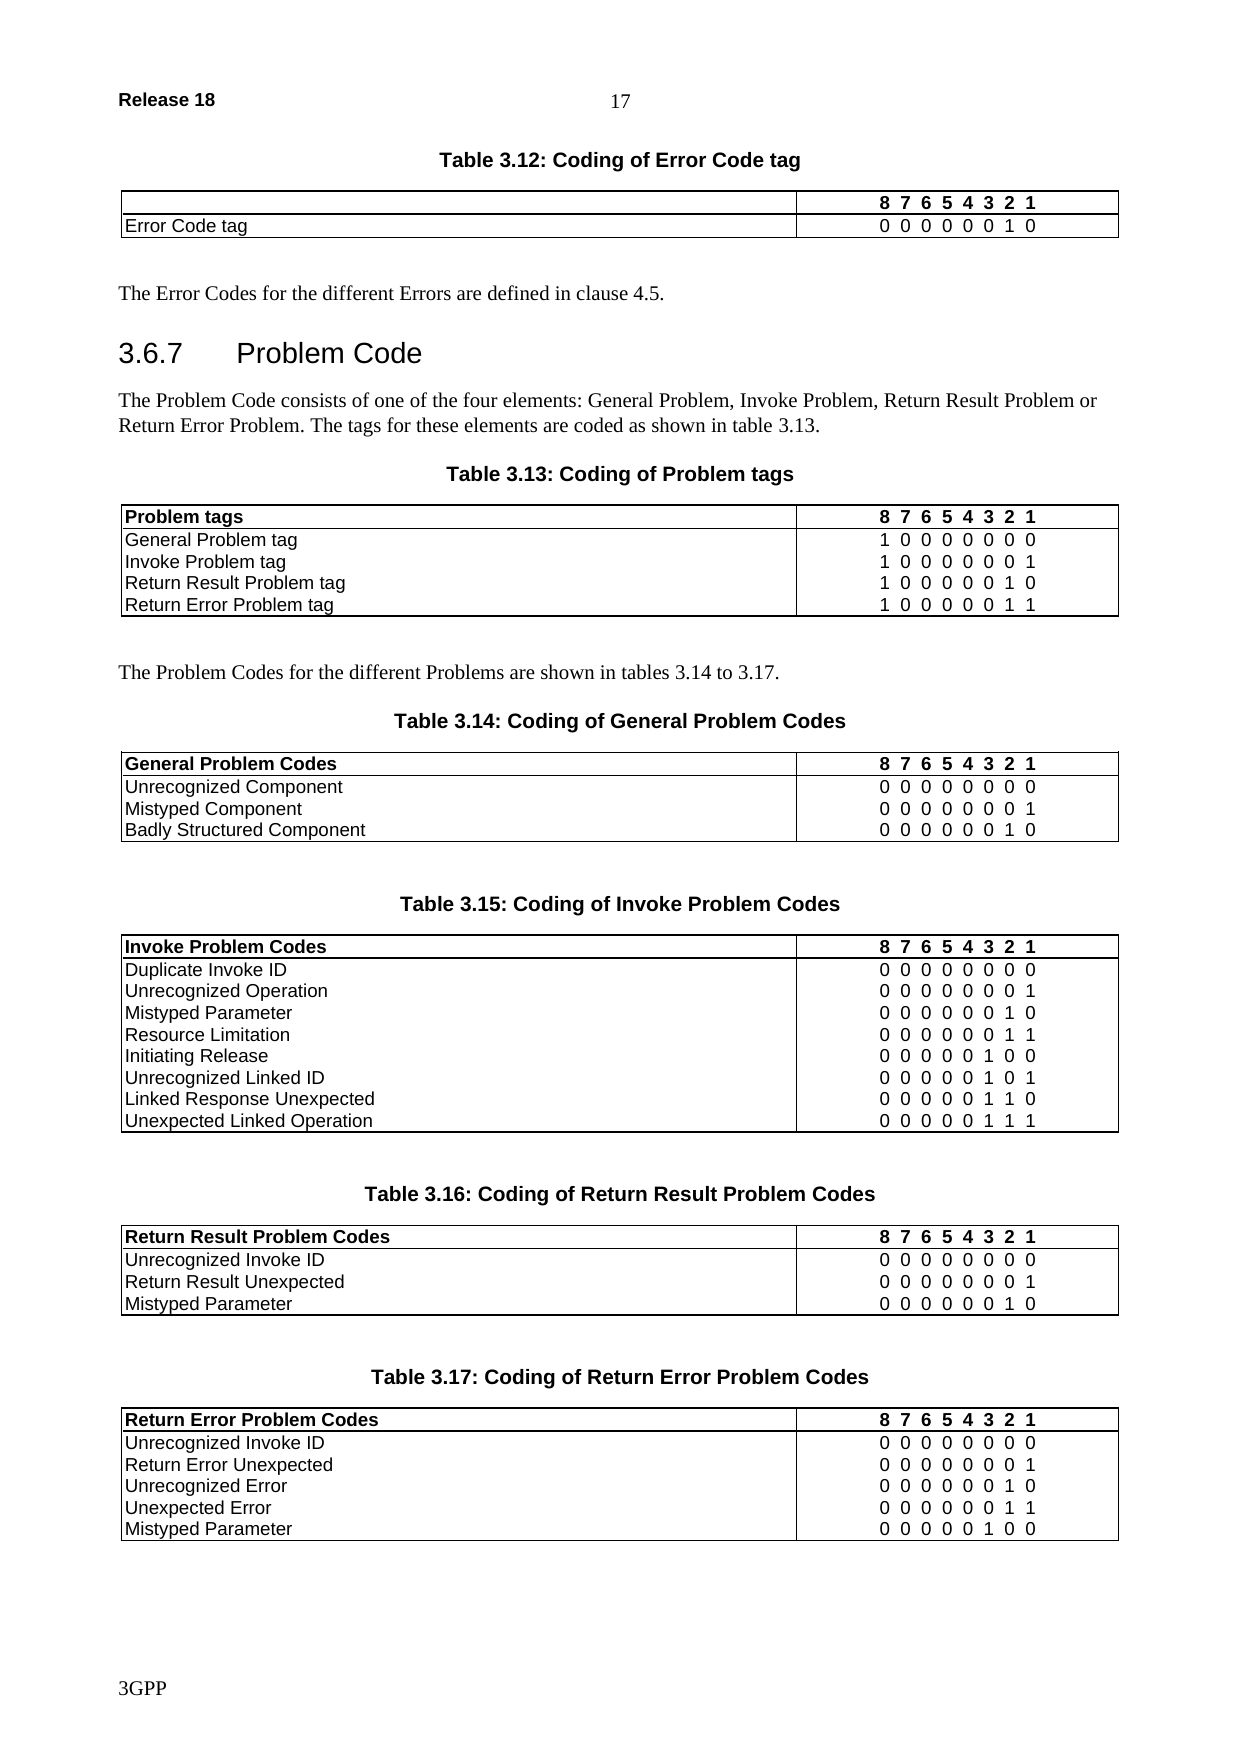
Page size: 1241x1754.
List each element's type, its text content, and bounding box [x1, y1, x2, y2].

table_cell 1 0 0 0 0 0 1 1 [797, 594, 1118, 615]
table_cell 1 0 0 0 0 0 1 0 [797, 572, 1118, 594]
table_cell 0 0 0 0 0 1 0 0 [797, 1045, 1118, 1067]
table_cell 0 0 0 0 0 1 0 0 [797, 1518, 1118, 1540]
table_header 8 7 6 5 4 3 2 1 [797, 1226, 1118, 1248]
table_cell Unrecognized Linked ID [122, 1067, 796, 1088]
table_cell 0 0 0 0 0 1 1 0 [797, 1088, 1118, 1110]
table_cell 0 0 0 0 0 0 1 1 [797, 1024, 1118, 1045]
table_cell 1 0 0 0 0 0 0 1 [797, 551, 1118, 572]
table_cell Unexpected Linked Operation [122, 1110, 796, 1131]
table_cell 0 0 0 0 0 0 0 0 [797, 1249, 1118, 1271]
table_header 8 7 6 5 4 3 2 1 [797, 753, 1118, 774]
table_cell Unrecognized Component [122, 776, 796, 798]
table_cell 0 0 0 0 0 0 1 0 [797, 1002, 1118, 1023]
table_cell 0 0 0 0 0 0 0 1 [797, 980, 1118, 1002]
text The Error Codes for the different Errors are defined in clause 4.5. [118, 281, 1122, 305]
text Table 3.13: Coding of Problem tags [118, 462, 1122, 486]
table_cell Initiating Release [122, 1045, 796, 1067]
table_cell Unrecognized Error [122, 1475, 796, 1497]
table_cell Unexpected Error [122, 1497, 796, 1518]
table_cell Linked Response Unexpected [122, 1088, 796, 1110]
table_header Problem tags [122, 506, 796, 527]
table_cell Badly Structured Component [122, 819, 796, 841]
table_cell 0 0 0 0 0 0 1 0 [797, 1293, 1118, 1314]
table_cell 0 0 0 0 0 0 1 0 [797, 215, 1118, 236]
table_cell Return Result Problem tag [122, 572, 796, 594]
table_cell 0 0 0 0 0 0 0 0 [797, 959, 1118, 980]
table_header 8 7 6 5 4 3 2 1 [797, 936, 1118, 957]
text Table 3.16: Coding of Return Result Problem Codes [118, 1182, 1122, 1206]
table_cell Mistyped Component [122, 798, 796, 819]
table_header Return Error Problem Codes [122, 1409, 796, 1430]
table_cell Duplicate Invoke ID [122, 958, 796, 980]
text Table 3.12: Coding of Error Code tag [118, 147, 1122, 171]
table_cell Return Error Unexpected [122, 1454, 796, 1475]
table_cell Return Result Unexpected [122, 1271, 796, 1292]
table_cell Mistyped Parameter [122, 1518, 796, 1540]
table_cell 0 0 0 0 0 0 1 0 [797, 819, 1118, 841]
table_cell Resource Limitation [122, 1024, 796, 1045]
text Table 3.14: Coding of General Problem Codes [118, 709, 1122, 733]
table_cell Mistyped Parameter [122, 1002, 796, 1023]
text The Problem Code consists of one of the four elements: General Problem, Invoke Problem, Return Result Problem or Return Error Problem. The tags for these elements are coded as shown in table 3.13. [118, 388, 1122, 437]
table_header 8 7 6 5 4 3 2 1 [797, 192, 1118, 213]
table_cell 0 0 0 0 0 1 1 1 [797, 1110, 1118, 1131]
table_cell 0 0 0 0 0 0 0 1 [797, 798, 1118, 819]
table_cell 0 0 0 0 0 0 0 0 [797, 1432, 1118, 1453]
table_cell 0 0 0 0 0 1 0 1 [797, 1067, 1118, 1088]
text The Problem Codes for the different Problems are shown in tables 3.14 to 3.17. [118, 659, 1122, 684]
text Table 3.17: Coding of Return Error Problem Codes [118, 1364, 1122, 1388]
table_cell 0 0 0 0 0 0 1 1 [797, 1497, 1118, 1518]
table_cell Mistyped Parameter [122, 1293, 796, 1314]
table_header General Problem Codes [122, 753, 796, 774]
table_cell 0 0 0 0 0 0 0 0 [797, 776, 1118, 798]
subtitle 3.6.7 Problem Code [118, 336, 1122, 370]
table_header [122, 192, 796, 213]
table_header 8 7 6 5 4 3 2 1 [797, 506, 1118, 527]
table_cell Invoke Problem tag [122, 551, 796, 572]
table_cell 0 0 0 0 0 0 0 1 [797, 1271, 1118, 1292]
table_cell 0 0 0 0 0 0 1 0 [797, 1475, 1118, 1497]
table_cell Unrecognized Invoke ID [122, 1431, 796, 1453]
table_cell General Problem tag [122, 529, 796, 551]
table_cell Unrecognized Operation [122, 980, 796, 1002]
table_cell Error Code tag [122, 214, 796, 236]
table_cell 1 0 0 0 0 0 0 0 [797, 529, 1118, 551]
table_cell Return Error Problem tag [122, 594, 796, 615]
table_cell 0 0 0 0 0 0 0 1 [797, 1454, 1118, 1475]
text Table 3.15: Coding of Invoke Problem Codes [118, 891, 1122, 915]
table_header Invoke Problem Codes [122, 936, 796, 957]
table_header Return Result Problem Codes [122, 1226, 796, 1248]
table_header 8 7 6 5 4 3 2 1 [797, 1409, 1118, 1430]
table_cell Unrecognized Invoke ID [122, 1249, 796, 1271]
